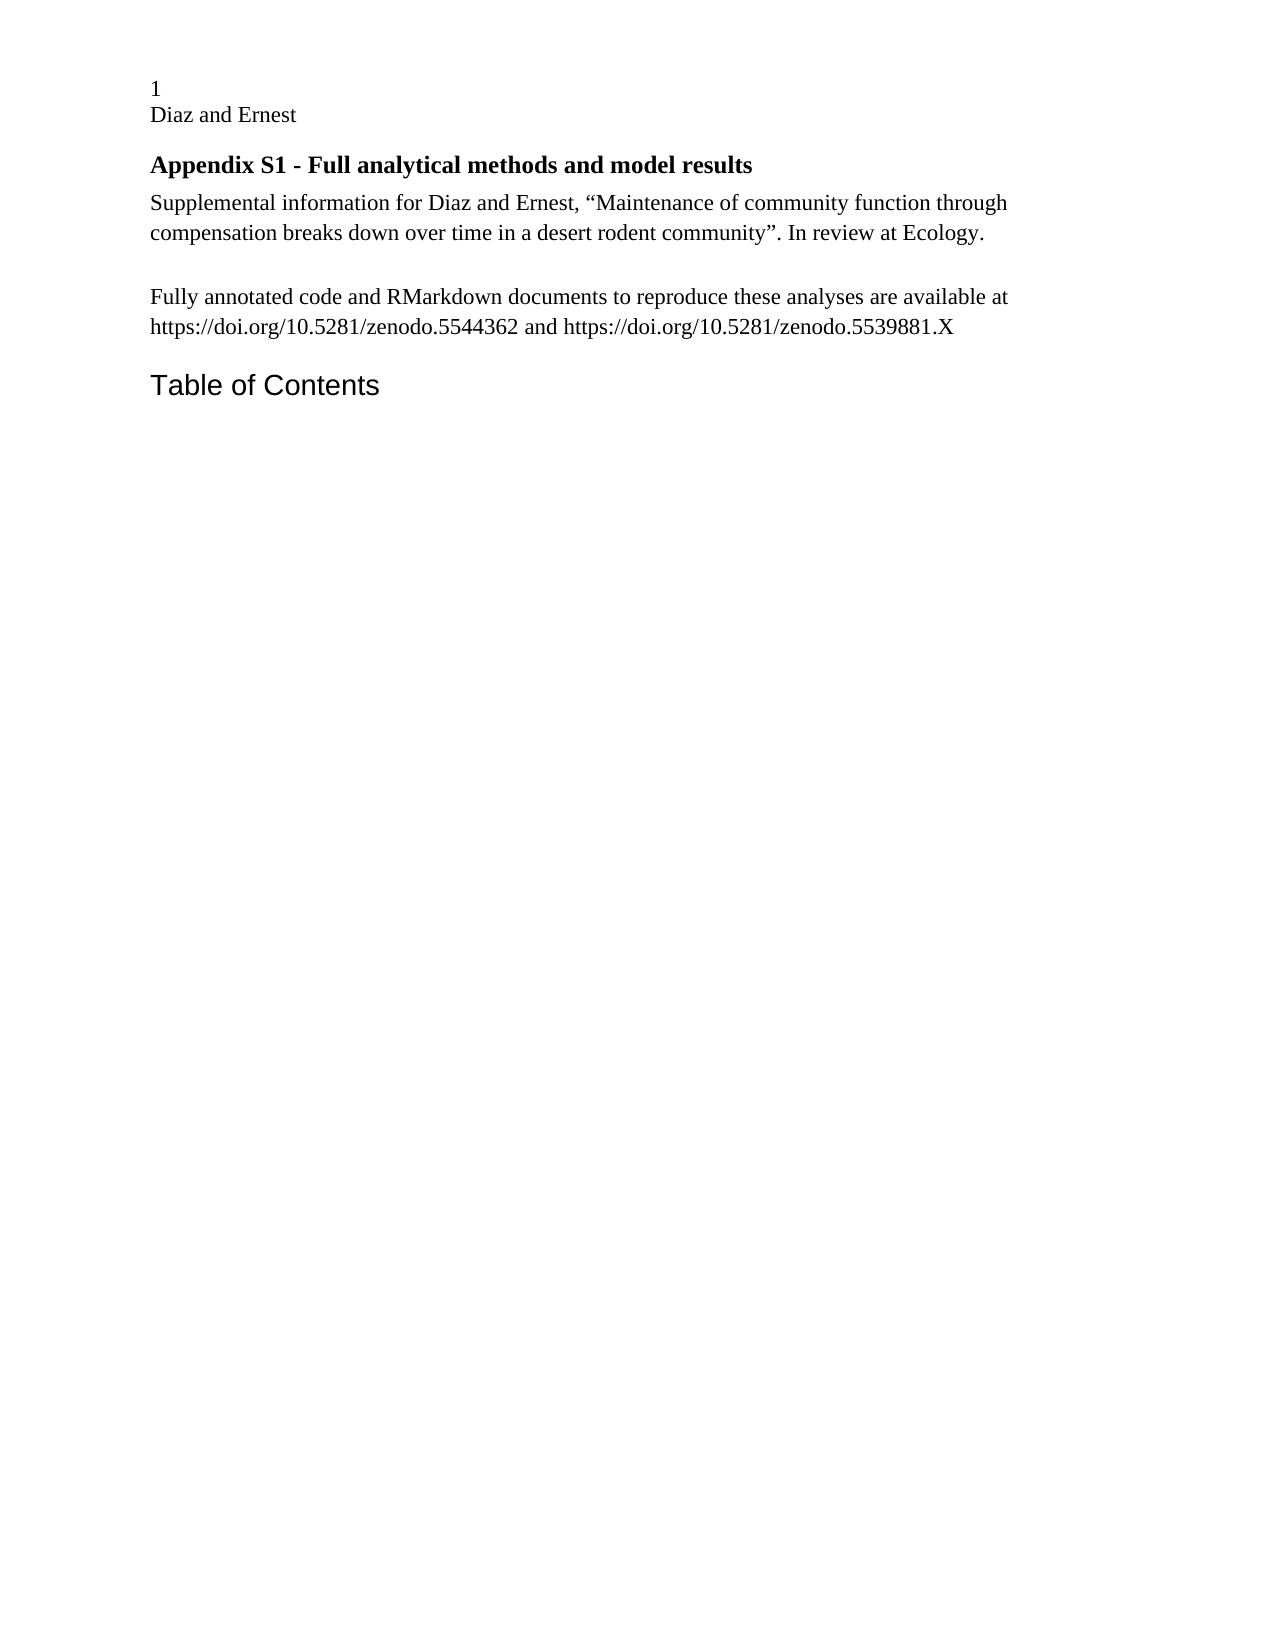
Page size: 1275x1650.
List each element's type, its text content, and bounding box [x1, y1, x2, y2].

title Appendix S1 - Full analytical methods and model results [150, 150, 1125, 179]
subtitle Supplemental information for Diaz and Ernest, “Maintenance of community function through compensation breaks down over time in a desert rodent community”. In review at Ecology. [150, 189, 1125, 246]
